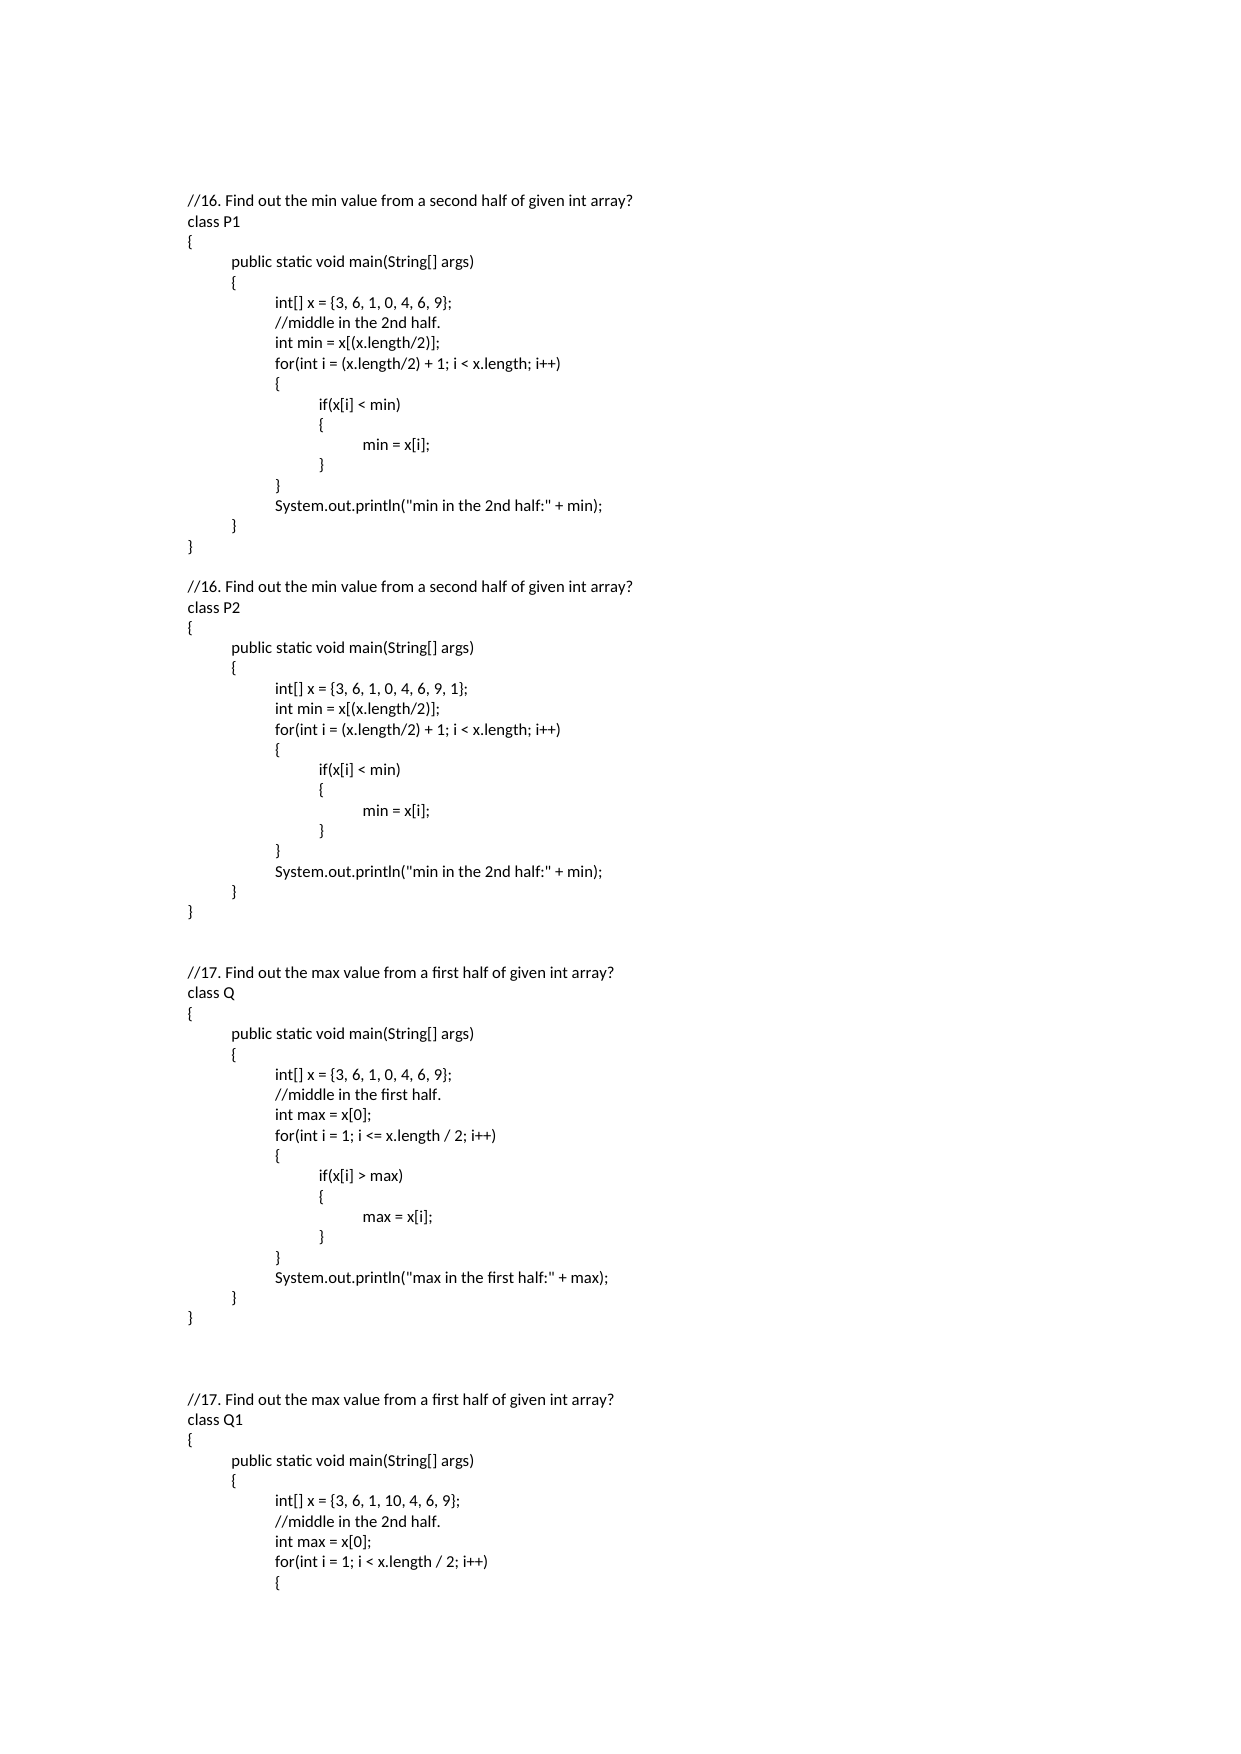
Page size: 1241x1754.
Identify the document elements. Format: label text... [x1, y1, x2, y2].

text } [187, 536, 1053, 556]
text //middle in the first half. [187, 1084, 1053, 1105]
text } [187, 841, 1053, 861]
text { [187, 1430, 1053, 1450]
text int[] x = {3, 6, 1, 0, 4, 6, 9, 1}; [187, 678, 1053, 698]
text for(int i = 1; i < x.length / 2; i++) [187, 1552, 1053, 1572]
text min = x[i]; [187, 434, 1053, 455]
text } [187, 1227, 1053, 1247]
text class Q1 [187, 1409, 1053, 1430]
text } [187, 1247, 1053, 1267]
text for(int i = (x.length/2) + 1; i < x.length; i++) [187, 353, 1053, 373]
text } [187, 820, 1053, 841]
text { [187, 1145, 1053, 1166]
text { [187, 617, 1053, 637]
text System.out.println("max in the first half:" + max); [187, 1267, 1053, 1287]
text class P2 [187, 597, 1053, 617]
text class Q [187, 983, 1053, 1003]
text int[] x = {3, 6, 1, 10, 4, 6, 9}; [187, 1491, 1053, 1511]
text { [187, 780, 1053, 800]
text if(x[i] < min) [187, 759, 1053, 780]
text int min = x[(x.length/2)]; [187, 333, 1053, 353]
text //middle in the 2nd half. [187, 312, 1053, 333]
text { [187, 739, 1053, 759]
text int min = x[(x.length/2)]; [187, 698, 1053, 719]
text //17. Find out the max value from a first half of given int array? [187, 1389, 1053, 1409]
text { [187, 414, 1053, 434]
text public static void main(String[] args) [187, 637, 1053, 658]
text int[] x = {3, 6, 1, 0, 4, 6, 9}; [187, 292, 1053, 312]
text max = x[i]; [187, 1206, 1053, 1227]
text public static void main(String[] args) [187, 252, 1053, 272]
text public static void main(String[] args) [187, 1450, 1053, 1470]
text System.out.println("min in the 2nd half:" + min); [187, 495, 1053, 516]
text int[] x = {3, 6, 1, 0, 4, 6, 9}; [187, 1064, 1053, 1084]
text int max = x[0]; [187, 1531, 1053, 1552]
text { [187, 373, 1053, 394]
text //16. Find out the min value from a second half of given int array? [187, 191, 1053, 211]
text public static void main(String[] args) [187, 1023, 1053, 1044]
text { [187, 1186, 1053, 1206]
text //17. Find out the max value from a first half of given int array? [187, 962, 1053, 983]
text System.out.println("min in the 2nd half:" + min); [187, 861, 1053, 881]
text { [187, 231, 1053, 252]
text } [187, 902, 1053, 922]
text { [187, 1003, 1053, 1023]
text for(int i = (x.length/2) + 1; i < x.length; i++) [187, 719, 1053, 739]
text { [187, 1572, 1053, 1592]
text class P1 [187, 211, 1053, 231]
text if(x[i] > max) [187, 1166, 1053, 1186]
text { [187, 658, 1053, 678]
text } [187, 1308, 1053, 1328]
text for(int i = 1; i <= x.length / 2; i++) [187, 1125, 1053, 1145]
text if(x[i] < min) [187, 394, 1053, 414]
text { [187, 1470, 1053, 1491]
text } [187, 475, 1053, 495]
text int max = x[0]; [187, 1105, 1053, 1125]
text } [187, 455, 1053, 475]
text min = x[i]; [187, 800, 1053, 820]
text } [187, 516, 1053, 536]
text } [187, 1287, 1053, 1308]
text //middle in the 2nd half. [187, 1511, 1053, 1531]
text { [187, 272, 1053, 292]
text } [187, 881, 1053, 902]
text { [187, 1044, 1053, 1064]
text //16. Find out the min value from a second half of given int array? [187, 577, 1053, 597]
